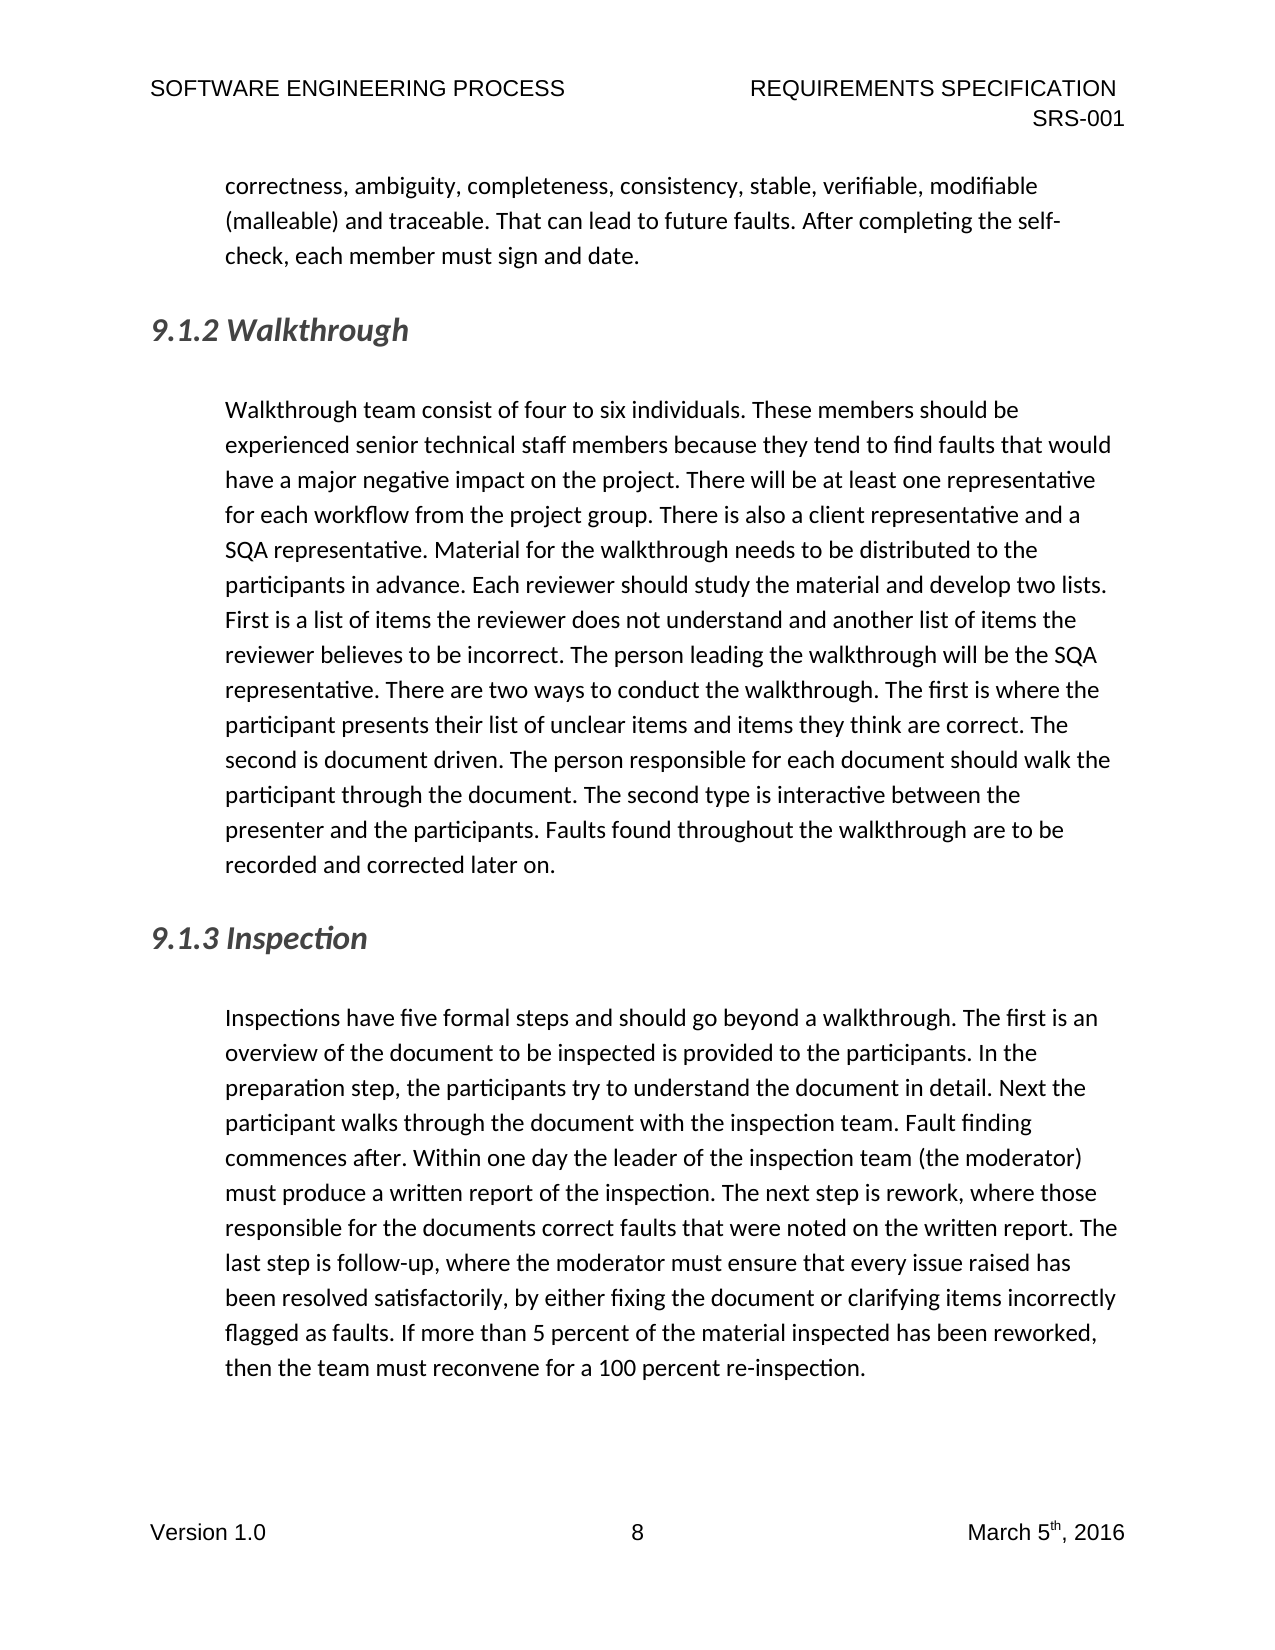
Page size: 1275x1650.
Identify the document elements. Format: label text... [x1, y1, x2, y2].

subtitle 9.1.3 Inspection [150, 917, 1125, 958]
subtitle 9.1.2 Walkthrough [150, 308, 1125, 349]
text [225, 170, 1125, 271]
text Walkthrough team consist of four to six individuals. These members should be experienced senior technical staff members because they tend to find faults that would have a major negative impact on the project. There will be at least one representative for each workflow from the project group. There is also a client representative and a SQA representative. Material for the walkthrough needs to be distributed to the participants in advance. Each reviewer should study the material and develop two lists. First is a list of items the reviewer does not understand and another list of items the reviewer believes to be incorrect. The person leading the walkthrough will be the SQA representative. There are two ways to conduct the walkthrough. The first is where the participant presents their list of unclear items and items they think are correct. The second is document driven. The person responsible for each document should walk the participant through the document. The second type is interactive between the presenter and the participants. Faults found throughout the walkthrough are to be recorded and corrected later on. [225, 394, 1125, 879]
text Inspections have five formal steps and should go beyond a walkthrough. The first is an overview of the document to be inspected is provided to the participants. In the preparation step, the participants try to understand the document in detail. Next the participant walks through the document with the inspection team. Fault finding commences after. Within one day the leader of the inspection team (the moderator) must produce a written report of the inspection. The next step is rework, where those responsible for the documents correct faults that were noted on the written report. The last step is follow-up, where the moderator must ensure that every issue raised has been resolved satisfactorily, by either fixing the document or clarifying items incorrectly flagged as faults. If more than 5 percent of the material inspected has been reworked, then the team must reconvene for a 100 percent re-inspection. [225, 1002, 1125, 1383]
